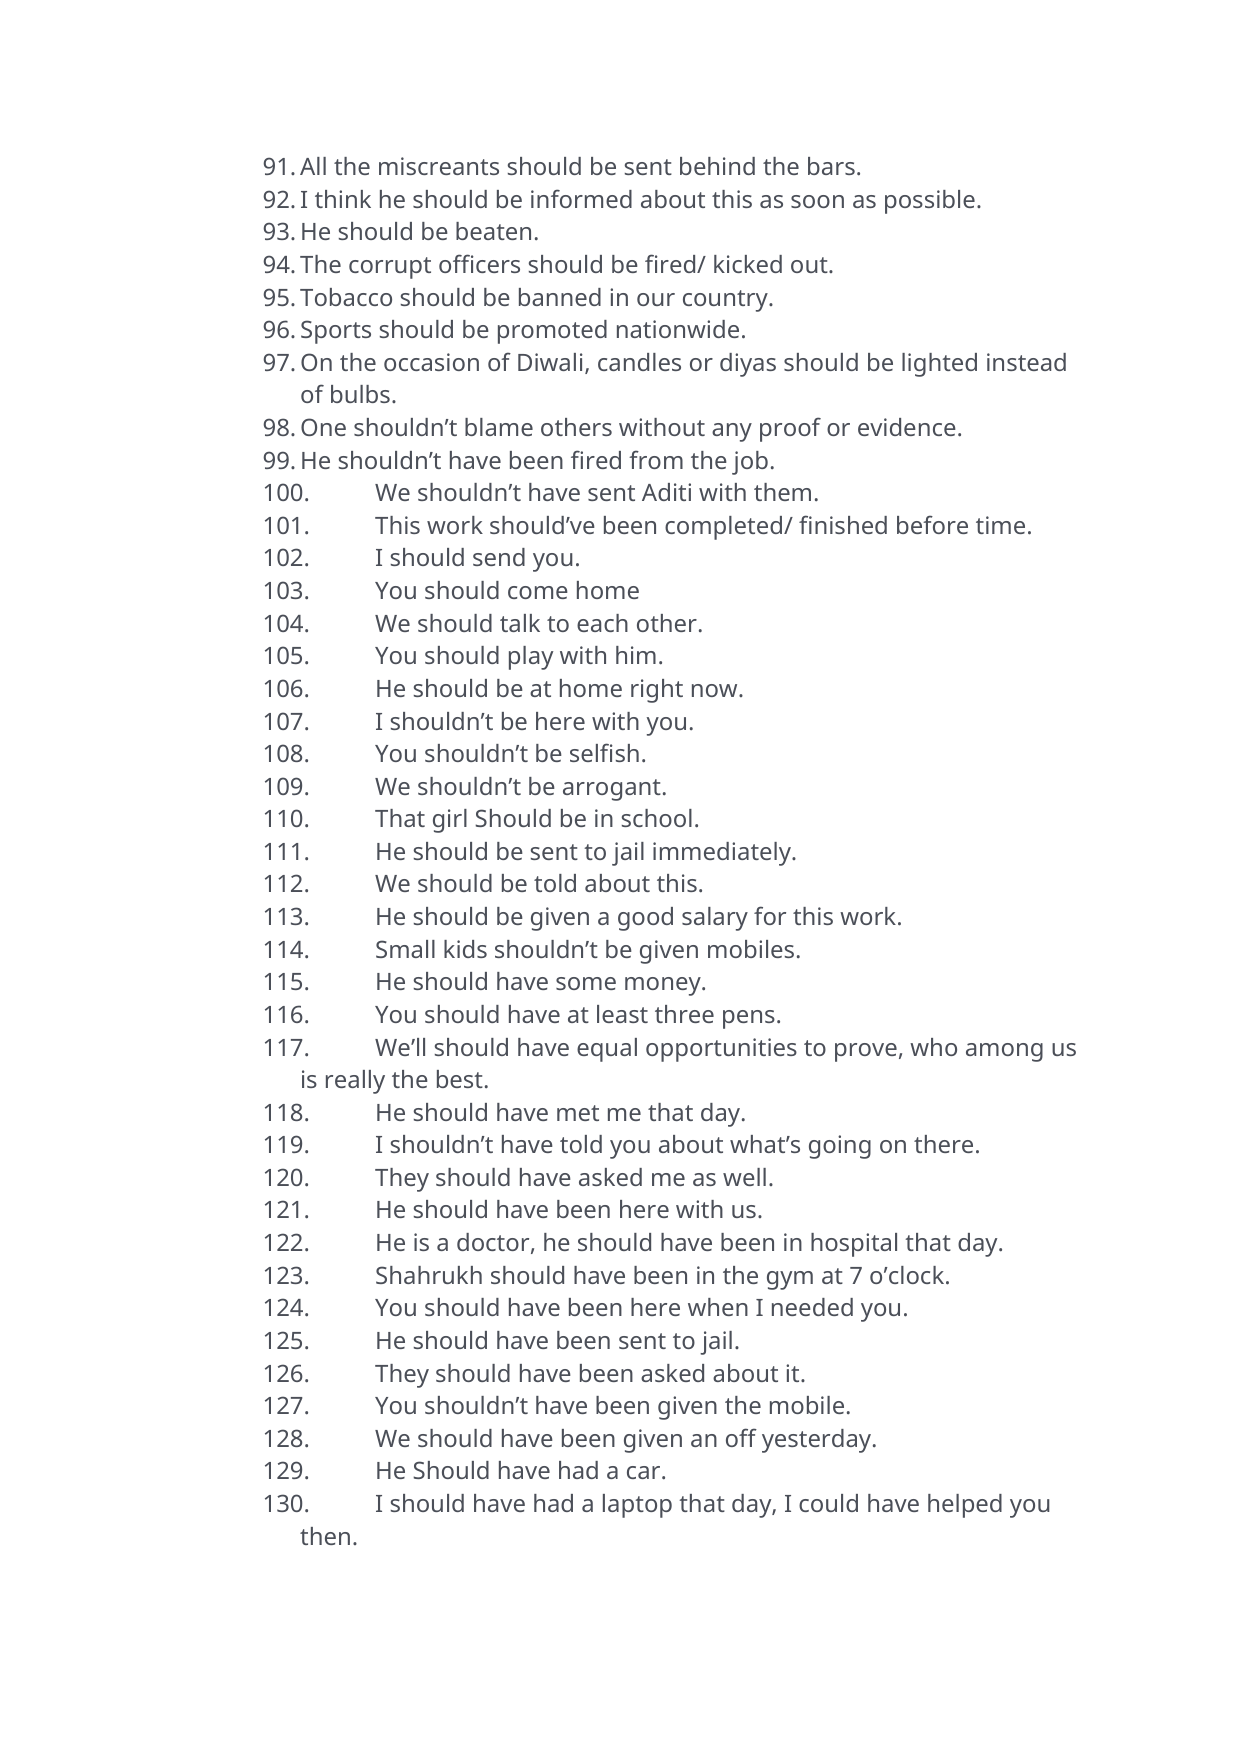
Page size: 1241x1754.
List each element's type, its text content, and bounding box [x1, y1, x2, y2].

list You should have at least three pens. [262, 998, 1090, 1030]
list All the miscreants should be sent behind the bars. [262, 150, 1090, 183]
list This work should’ve been completed/ finished before time. [262, 509, 1090, 541]
list I shouldn’t have told you about what’s going on there. [262, 1128, 1090, 1161]
list We’ll should have equal opportunities to prove, who among us is really the best. [262, 1030, 1090, 1096]
list We should talk to each other. [262, 606, 1090, 639]
list He should be beaten. [262, 215, 1090, 248]
list That girl Should be in school. [262, 802, 1090, 835]
list We shouldn’t be arrogant. [262, 769, 1090, 802]
list He Should have had a car. [262, 1454, 1090, 1487]
list He should be given a good salary for this work. [262, 900, 1090, 932]
list They should have asked me as well. [262, 1161, 1090, 1193]
list Sports should be promoted nationwide. [262, 313, 1090, 346]
list He should have some money. [262, 965, 1090, 998]
list He shouldn’t have been fired from the job. [262, 443, 1090, 476]
list We should be told about this. [262, 867, 1090, 900]
list Tobacco should be banned in our country. [262, 280, 1090, 313]
list On the occasion of Diwali, candles or diyas should be lighted instead of bulbs. [262, 346, 1090, 411]
list One shouldn’t blame others without any proof or evidence. [262, 411, 1090, 443]
list He is a doctor, he should have been in hospital that day. [262, 1226, 1090, 1258]
list He should have met me that day. [262, 1096, 1090, 1128]
list You should come home [262, 574, 1090, 606]
list I should have had a laptop that day, I could have helped you then. [262, 1487, 1090, 1552]
list Shahrukh should have been in the gym at 7 o’clock. [262, 1258, 1090, 1291]
list I shouldn’t be here with you. [262, 704, 1090, 737]
list They should have been asked about it. [262, 1356, 1090, 1389]
list He should have been here with us. [262, 1193, 1090, 1226]
list I think he should be informed about this as soon as possible. [262, 183, 1090, 215]
list He should be at home right now. [262, 672, 1090, 704]
list We should have been given an off yesterday. [262, 1422, 1090, 1454]
list The corrupt officers should be fired/ kicked out. [262, 248, 1090, 280]
list You should have been here when I needed you. [262, 1291, 1090, 1324]
list He should have been sent to jail. [262, 1324, 1090, 1356]
list He should be sent to jail immediately. [262, 835, 1090, 867]
list You should play with him. [262, 639, 1090, 672]
list You shouldn’t be selfish. [262, 737, 1090, 769]
list You shouldn’t have been given the mobile. [262, 1389, 1090, 1422]
list I should send you. [262, 541, 1090, 574]
list We shouldn’t have sent Aditi with them. [262, 476, 1090, 509]
list Small kids shouldn’t be given mobiles. [262, 932, 1090, 965]
